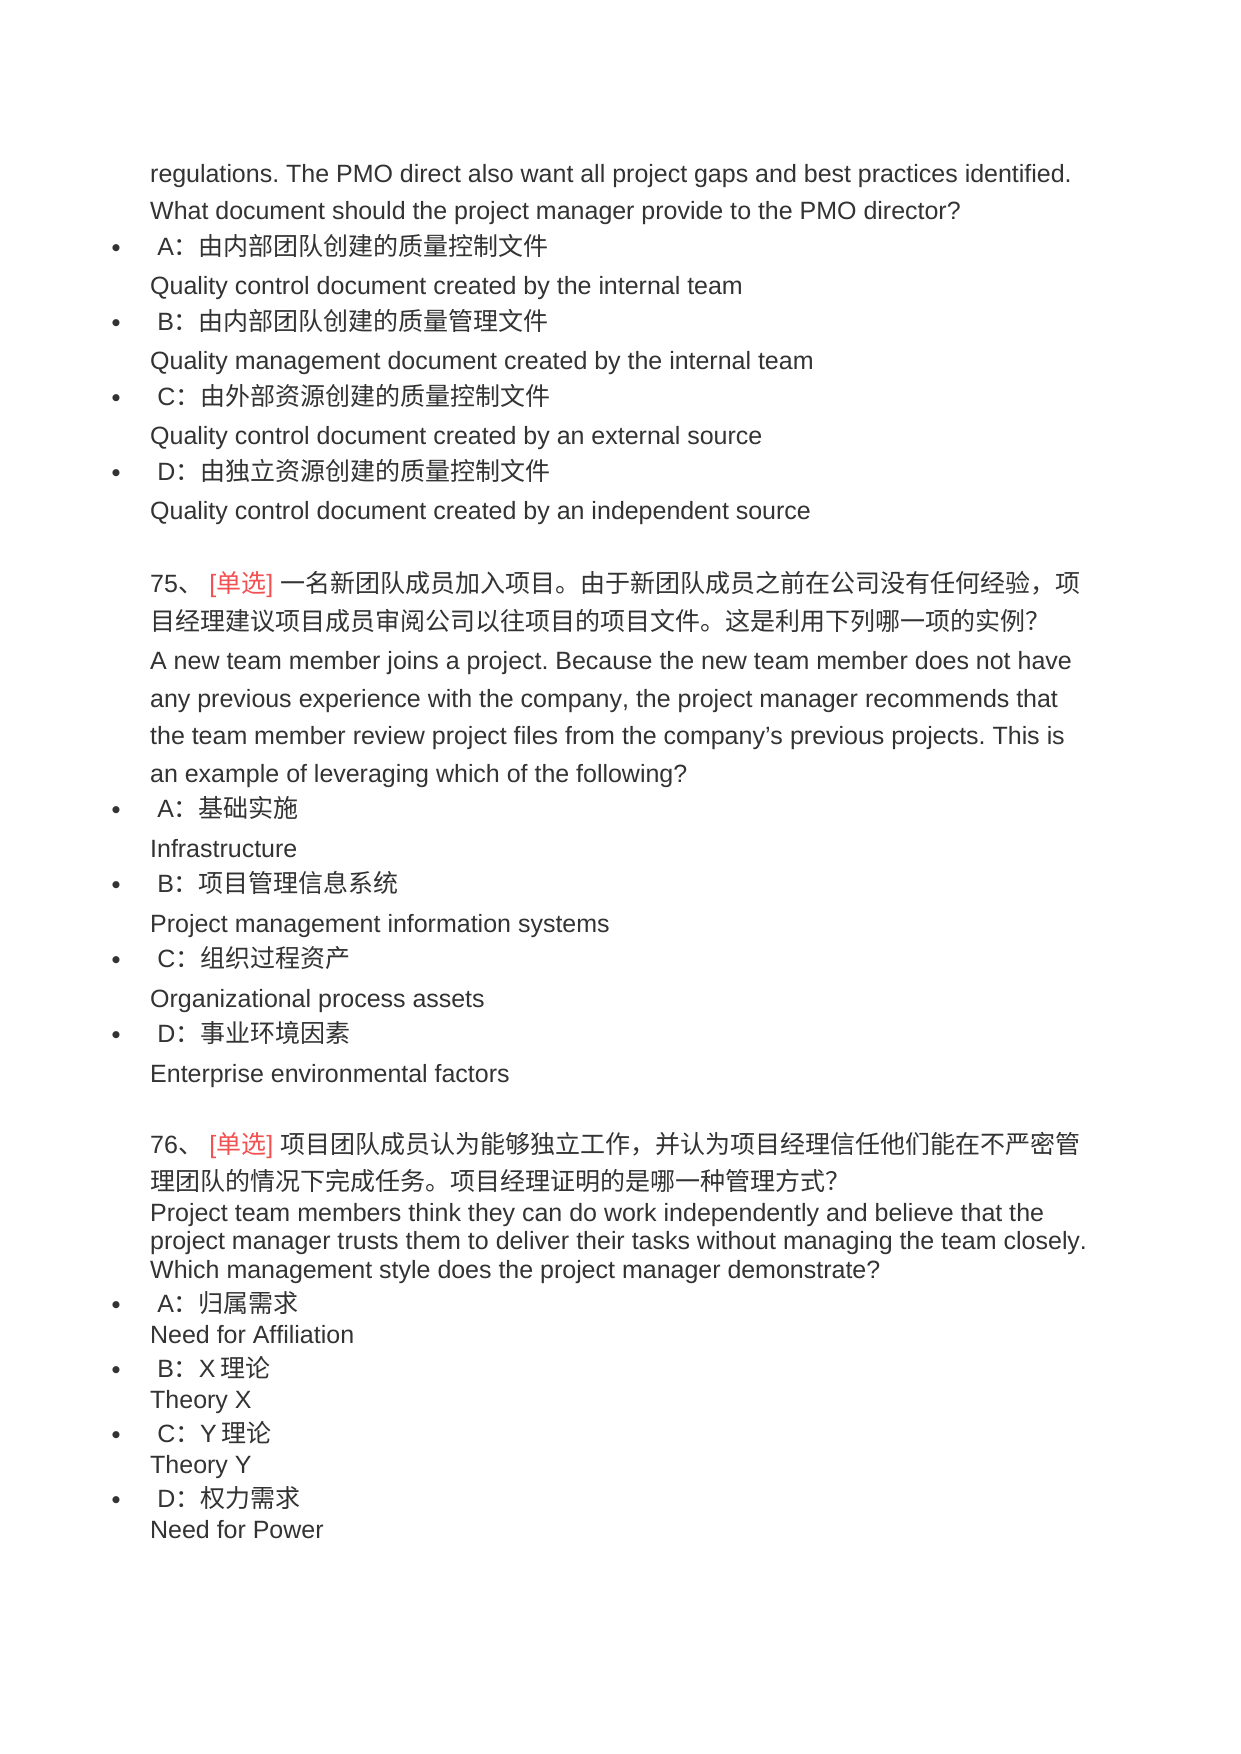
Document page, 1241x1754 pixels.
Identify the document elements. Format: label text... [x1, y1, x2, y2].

list C：由外部资源创建的质量控制文件 Quality control document created by an external source [112, 375, 1090, 450]
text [150, 150, 1090, 225]
text 76、 [单选] 项目团队成员认为能够独立工作，并认为项目经理信任他们能在不严密管理团队的情况下完成任务。项目经理证明的是哪一种管理方式？ Project team members think they can do work independently and believe that the project manager trusts them to deliver their tasks without managing the team closely. Which management style does the project manager demonstrate? [150, 1125, 1090, 1284]
list C：Y理论 Theory Y [112, 1414, 1090, 1479]
list B：由内部团队创建的质量管理文件 Quality management document created by the internal team [112, 300, 1090, 375]
list D：事业环境因素 Enterprise environmental factors [112, 1012, 1090, 1087]
list B：X理论 Theory X [112, 1349, 1090, 1414]
list B：项目管理信息系统 Project management information systems [112, 862, 1090, 937]
list A：基础实施 Infrastructure [112, 787, 1090, 862]
text 75、 [单选] 一名新团队成员加入项目。由于新团队成员之前在公司没有任何经验，项目经理建议项目成员审阅公司以往项目的项目文件。这是利用下列哪一项的实例？ A new team member joins a project. Because the new team member does not have any previous experience with the company, the project manager recommends that the team member review project files from the company’s previous projects. This is an example of leveraging which of the following? [150, 562, 1090, 787]
list D：权力需求 Need for Power [112, 1479, 1090, 1544]
list C：组织过程资产 Organizational process assets [112, 937, 1090, 1012]
list D：由独立资源创建的质量控制文件 Quality control document created by an independent source [112, 450, 1090, 525]
list A：由内部团队创建的质量控制文件 Quality control document created by the internal team [112, 225, 1090, 300]
list A：归属需求 Need for Affiliation [112, 1284, 1090, 1349]
